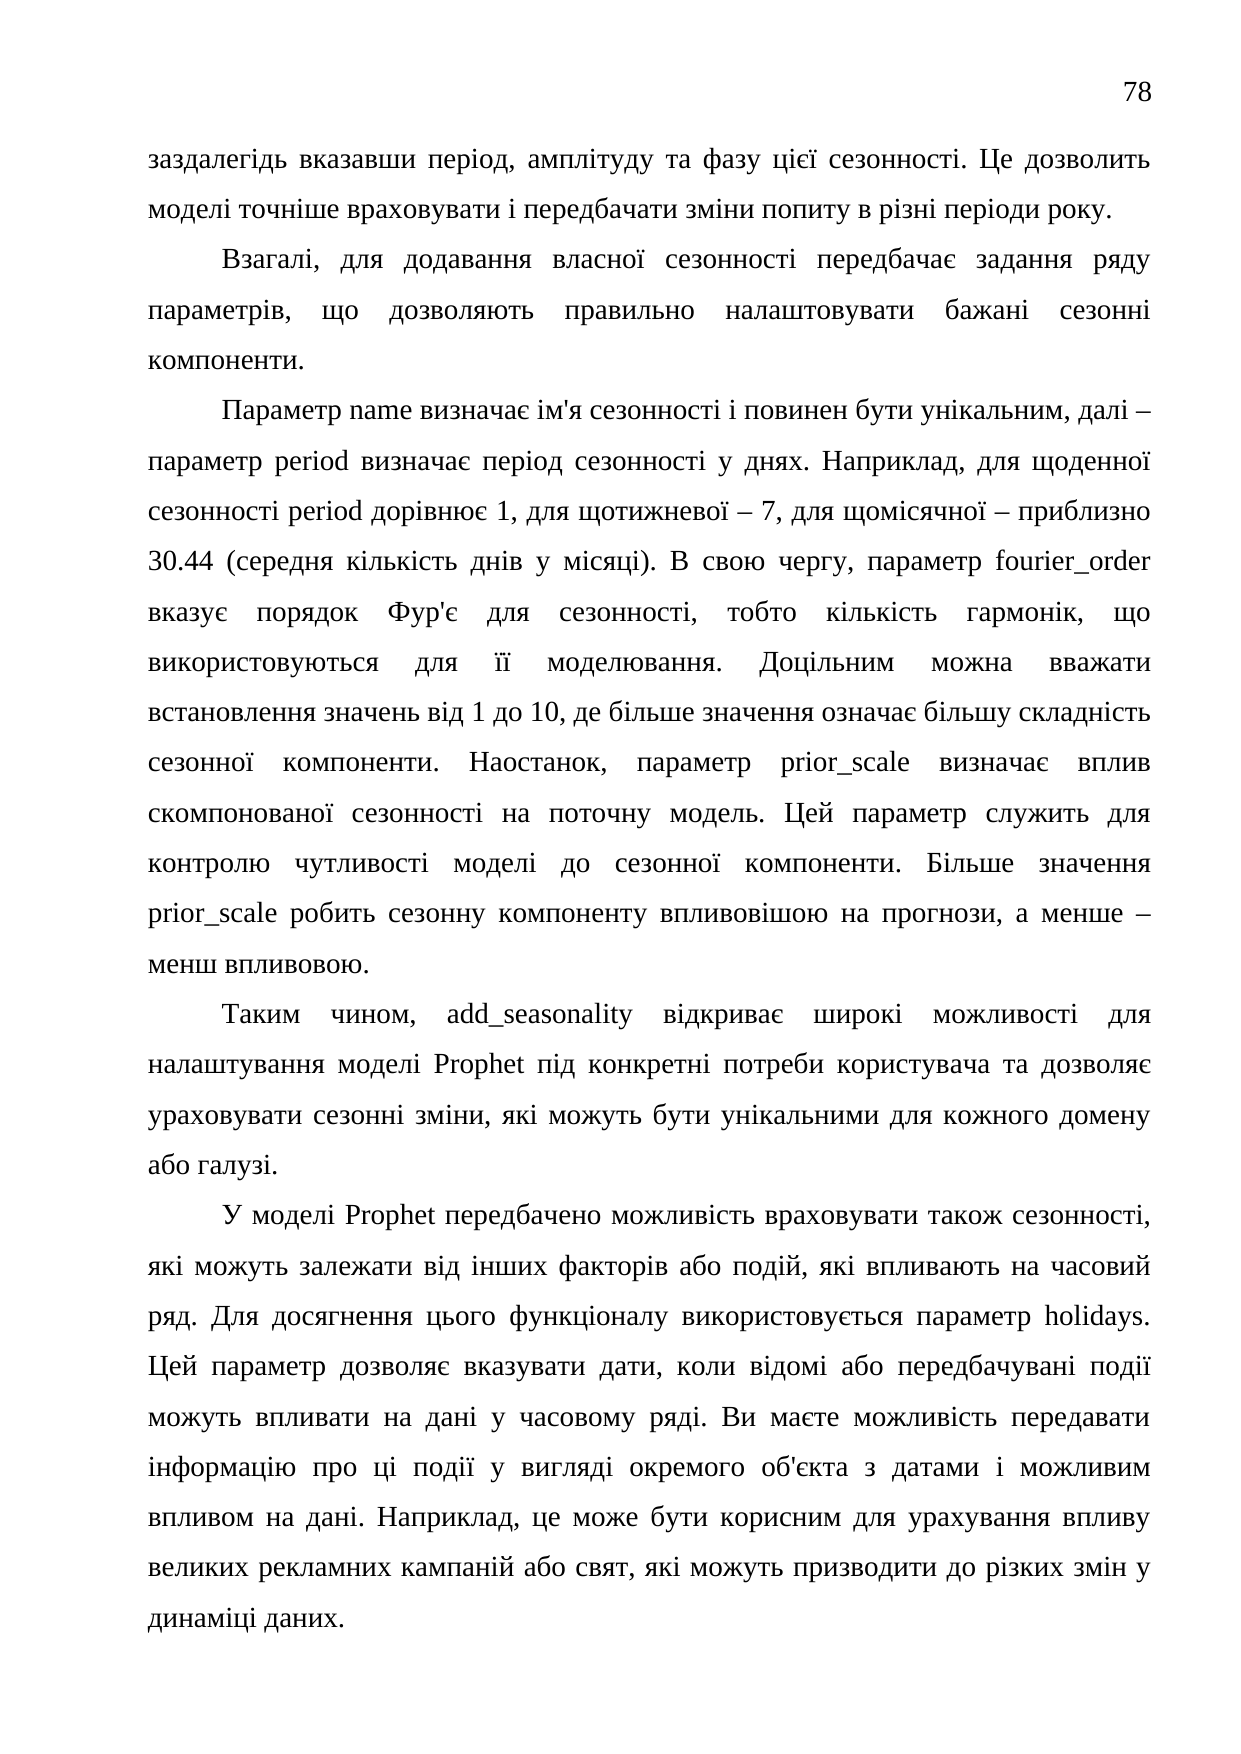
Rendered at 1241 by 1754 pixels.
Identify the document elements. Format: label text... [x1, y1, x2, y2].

text Взагалі, для додавання власної сезонності передбачає задання ряду параметрів, що дозволяють правильно налаштовувати бажані сезонні компоненти. [148, 241, 1152, 376]
text Таким чином, add_seasonality відкриває широкі можливості для налаштування моделі Prophet під конкретні потреби користувача та дозволяє ураховувати сезонні зміни, які можуть бути унікальними для кожного домену або галузі. [148, 996, 1152, 1181]
text У моделі Prophet передбачено можливість враховувати також сезонності, які можуть залежати від інших факторів або подій, які впливають на часовий ряд. Для досягнення цього функціоналу використовується параметр holidays. Цей параметр дозволяє вказувати дати, коли відомі або передбачувані події можуть впливати на дані у часовому ряді. Ви маєте можливість передавати інформацію про ці події у вигляді окремого об'єкта з датами і можливим впливом на дані. Наприклад, це може бути корисним для урахування впливу великих рекламних кампаній або свят, які можуть призводити до різких змін у динаміці даних. [148, 1197, 1152, 1633]
text Параметр name визначає ім'я сезонності і повинен бути унікальним, далі – параметр period визначає період сезонності у днях. Наприклад, для щоденної сезонності period дорівнює 1, для щотижневої – 7, для щомісячної – приблизно 30.44 (середня кількість днів у місяці). В свою чергу, параметр fourier_order вказує порядок Фур'є для сезонності, тобто кількість гармонік, що використовуються для її моделювання. Доцільним можна вважати встановлення значень від 1 до 10, де більше значення означає більшу складність сезонної компоненти. Наостанок, параметр prior_scale визначає вплив скомпонованої сезонності на поточну модель. Цей параметр служить для контролю чутливості моделі до сезонної компоненти. Більше значення prior_scale робить сезонну компоненту впливовішою на прогнози, а менше – менш впливовою. [148, 392, 1152, 979]
